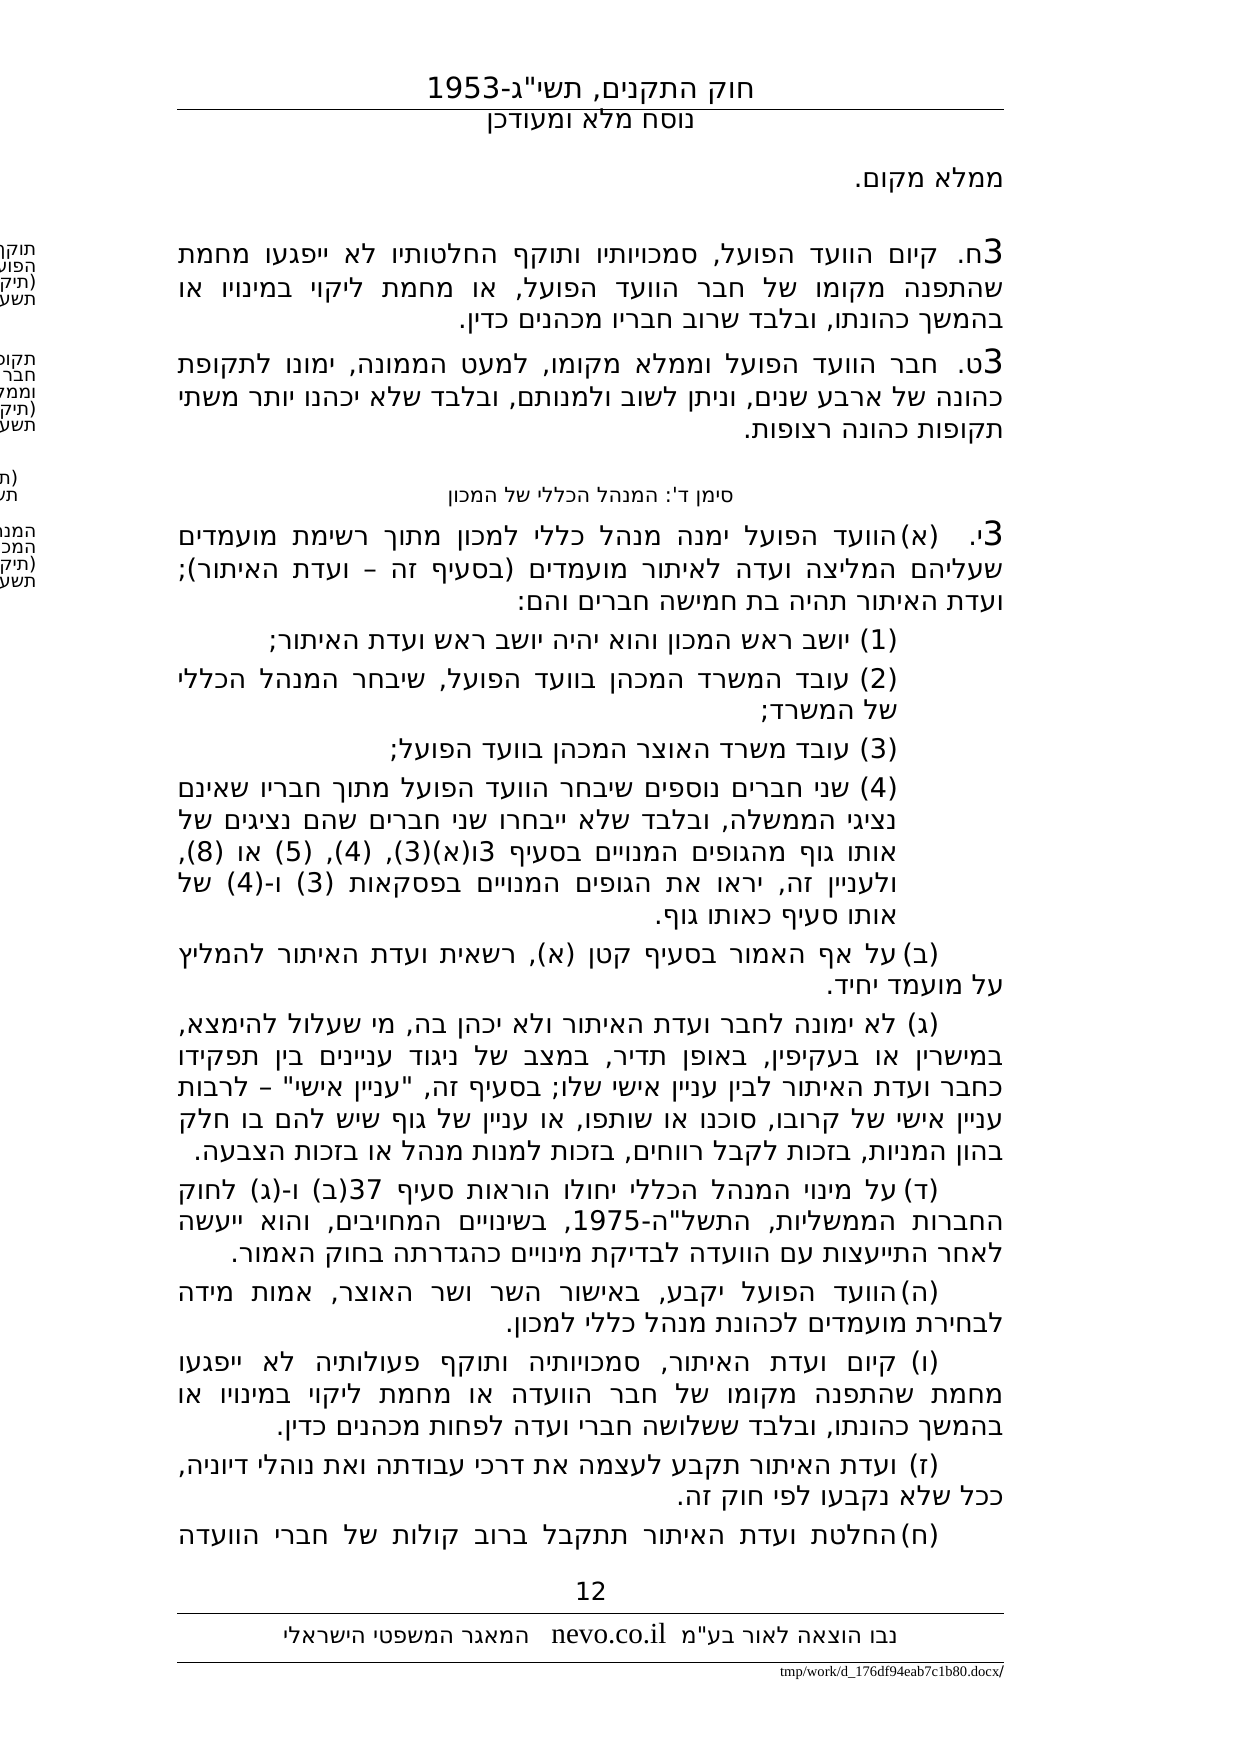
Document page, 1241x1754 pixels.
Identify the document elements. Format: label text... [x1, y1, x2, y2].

text (ב) על אף האמור בסעיף קטן (א), רשאית ועדת האיתור להמליץ על מועמד יחיד. [177, 938, 1004, 1001]
text 3ח. קיום הוועד הפועל, סמכויותיו ותוקף החלטותיו לא ייפגעו מחמת שהתפנה מקומו של חבר הוועד הפועל, או מחמת ליקוי במינויו או בהמשך כהונתו, ובלבד שרוב חבריו מכהנים כדין. [177, 233, 1004, 335]
text (ה) הוועד הפועל יקבע, באישור השר ושר האוצר, אמות מידה לבחירת מועמדים לכהונת מנהל כללי למכון. [177, 1276, 1004, 1339]
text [177, 1519, 1004, 1551]
text (ו) קיום ועדת האיתור, סמכויותיה ותוקף פעולותיה לא ייפגעו מחמת שהתפנה מקומו של חבר הוועדה או מחמת ליקוי במינויו או בהמשך כהונתו, ובלבד ששלושה חברי ועדה לפחות מכהנים כדין. [177, 1347, 1004, 1441]
text (ד) על מינוי המנהל הכללי יחולו הוראות סעיף 37(ב) ו-(ג) לחוק החברות הממשליות, התשל"ה-1975, בשינויים המחויבים, והוא ייעשה לאחר התייעצות עם הוועדה לבדיקת מינויים כהגדרתה בחוק האמור. [177, 1174, 1004, 1269]
text (1) יושב ראש המכון והוא יהיה יושב ראש ועדת האיתור; [177, 624, 898, 656]
text (4) שני חברים נוספים שיבחר הוועד הפועל מתוך חבריו שאינם נציגי הממשלה, ובלבד שלא ייבחרו שני חברים שהם נציגים של אותו גוף מהגופים המנויים בסעיף 3ו(א)(3), (4), (5) או (8), ולעניין זה, יראו את הגופים המנויים בפסקאות (3) ו-(4) של אותו סעיף כאותו גוף. [177, 773, 898, 931]
text (ג) לא ימונה לחבר ועדת האיתור ולא יכהן בה, מי שעלול להימצא, במישרין או בעקיפין, באופן תדיר, במצב של ניגוד עניינים בין תפקידו כחבר ועדת האיתור לבין עניין אישי שלו; בסעיף זה, "עניין אישי" – לרבות עניין אישי של קרובו, סוכנו או שותפו, או עניין של גוף שיש להם בו חלק בהון המניות, בזכות לקבל רווחים, בזכות למנות מנהל או בזכות הצבעה. [177, 1009, 1004, 1166]
text 3י. (א) הוועד הפועל ימנה מנהל כללי למכון מתוך רשימת מועמדים שעליהם המליצה ועדה לאיתור מועמדים (בסעיף זה – ועדת האיתור); ועדת האיתור תהיה בת חמישה חברים והם: [177, 514, 1004, 616]
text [177, 162, 1004, 194]
text סימן ד': המנהל הכללי של המכון [177, 469, 1004, 507]
text (2) עובד המשרד המכהן בוועד הפועל, שיבחר המנהל הכללי של המשרד; [177, 663, 898, 726]
text (ז) ועדת האיתור תקבע לעצמה את דרכי עבודתה ואת נוהלי דיוניה, ככל שלא נקבעו לפי חוק זה. [177, 1449, 1004, 1512]
text 3ט. חבר הוועד הפועל וממלא מקומו, למעט הממונה, ימונו לתקופת כהונה של ארבע שנים, וניתן לשוב ולמנותם, ובלבד שלא יכהנו יותר משתי תקופות כהונה רצופות. [177, 342, 1004, 444]
text (3) עובד משרד האוצר המכהן בוועד הפועל; [177, 734, 898, 765]
